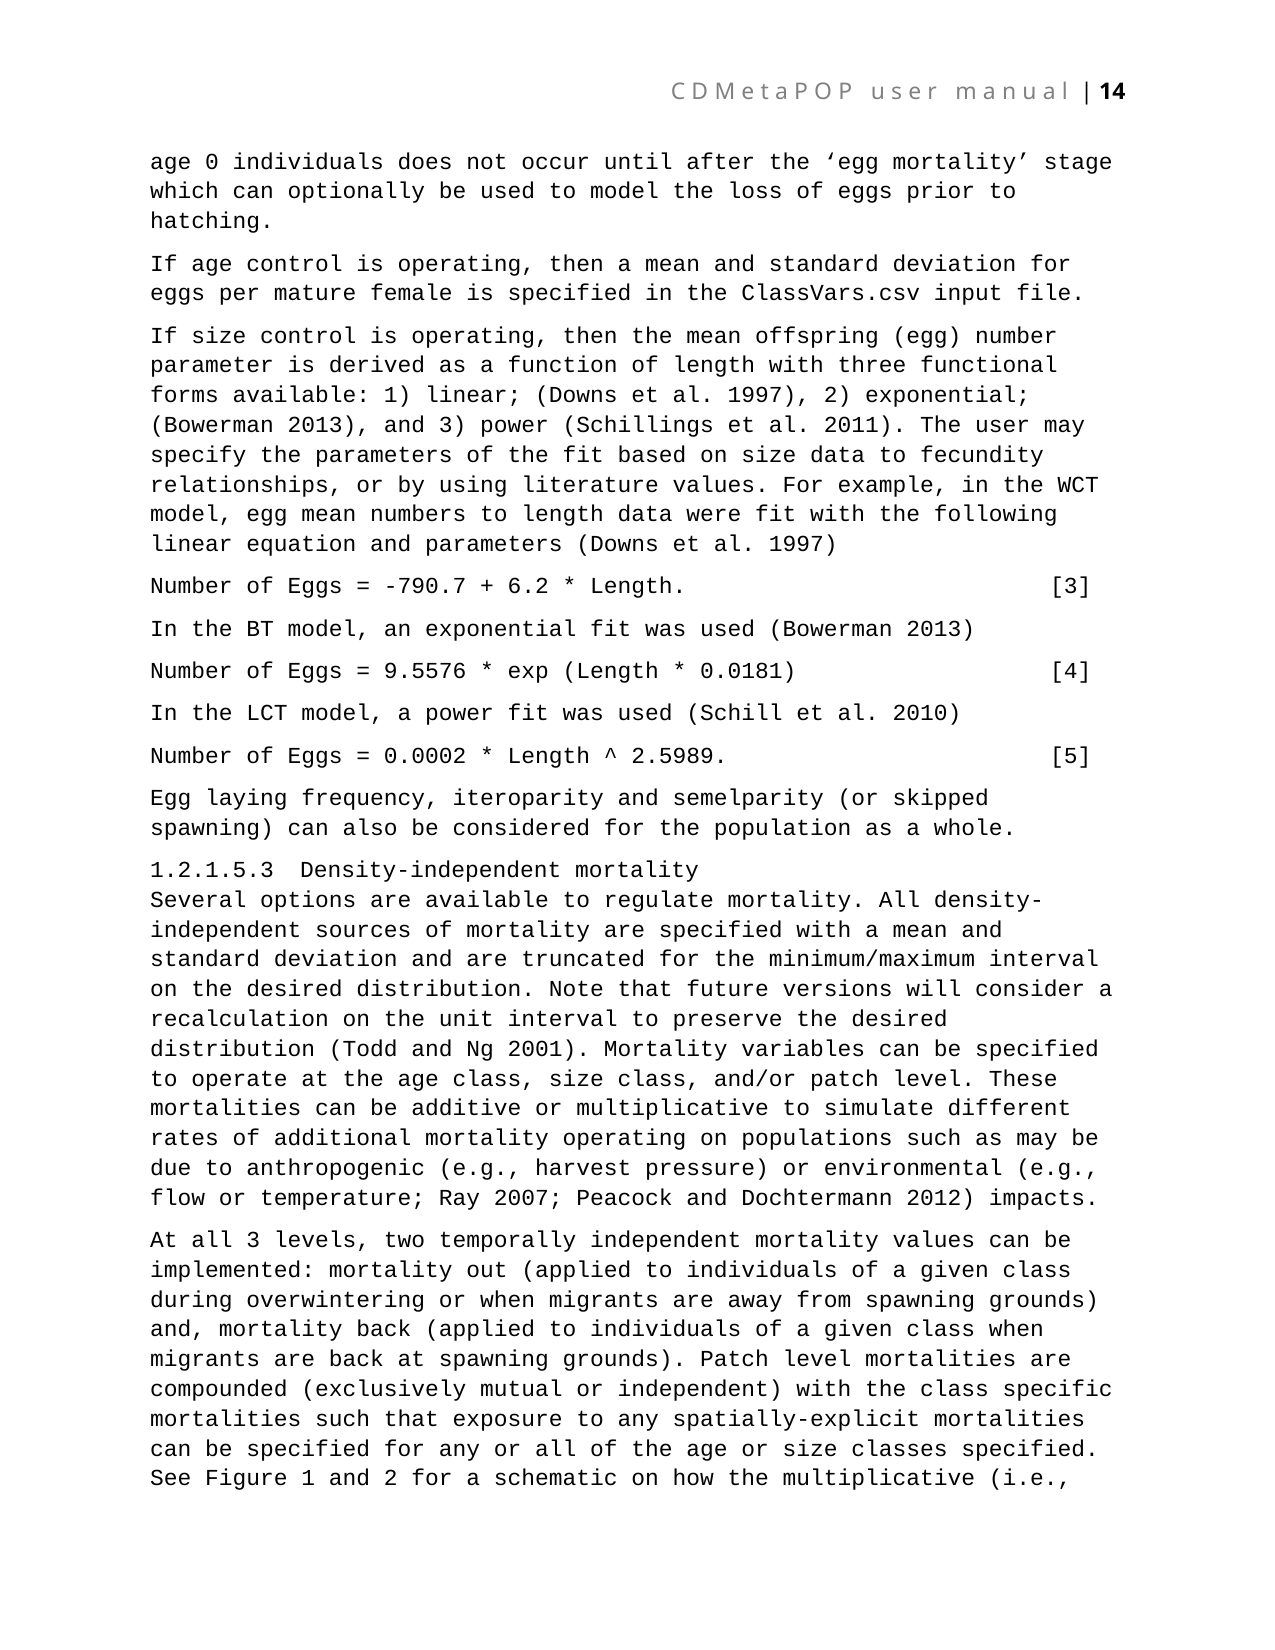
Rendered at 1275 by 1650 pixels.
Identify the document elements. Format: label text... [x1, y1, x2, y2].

text In the BT model, an exponential fit was used (Bowerman 2013) [150, 617, 1125, 643]
text If age control is operating, then a mean and standard deviation for eggs per mature female is specified in the ClassVars.csv input file. [150, 252, 1125, 308]
text Number of Eggs = 9.5576 * exp (Length * 0.0181) [4] [150, 659, 1125, 685]
text Several options are available to regulate mortality. All density-independent sources of mortality are specified with a mean and standard deviation and are truncated for the minimum/maximum interval on the desired distribution. Note that future versions will consider a recalculation on the unit interval to preserve the desired distribution (Todd and Ng 2001). Mortality variables can be specified to operate at the age class, size class, and/or patch level. These mortalities can be additive or multiplicative to simulate different rates of additional mortality operating on populations such as may be due to anthropogenic (e.g., harvest pressure) or environmental (e.g., flow or temperature; Ray 2007; Peacock and Dochtermann 2012) impacts. [150, 888, 1125, 1212]
subtitle Density-independent mortality [150, 858, 1125, 884]
text If size control is operating, then the mean offspring (egg) number parameter is derived as a function of length with three functional forms available: 1) linear; (Downs et al. 1997), 2) exponential; (Bowerman 2013), and 3) power (Schillings et al. 2011). The user may specify the parameters of the fit based on size data to fecundity relationships, or by using literature values. For example, in the WCT model, egg mean numbers to length data were fit with the following linear equation and parameters (Downs et al. 1997) [150, 324, 1125, 558]
text Egg laying frequency, iteroparity and semelparity (or skipped spawning) can also be considered for the population as a whole. [150, 786, 1125, 842]
text In the LCT model, a power fit was used (Schill et al. 2010) [150, 702, 1125, 728]
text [150, 1228, 1125, 1493]
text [150, 150, 1125, 236]
text Number of Eggs = -790.7 + 6.2 * Length. [3] [150, 575, 1125, 601]
text Number of Eggs = 0.0002 * Length ^ 2.5989. [5] [150, 744, 1125, 770]
